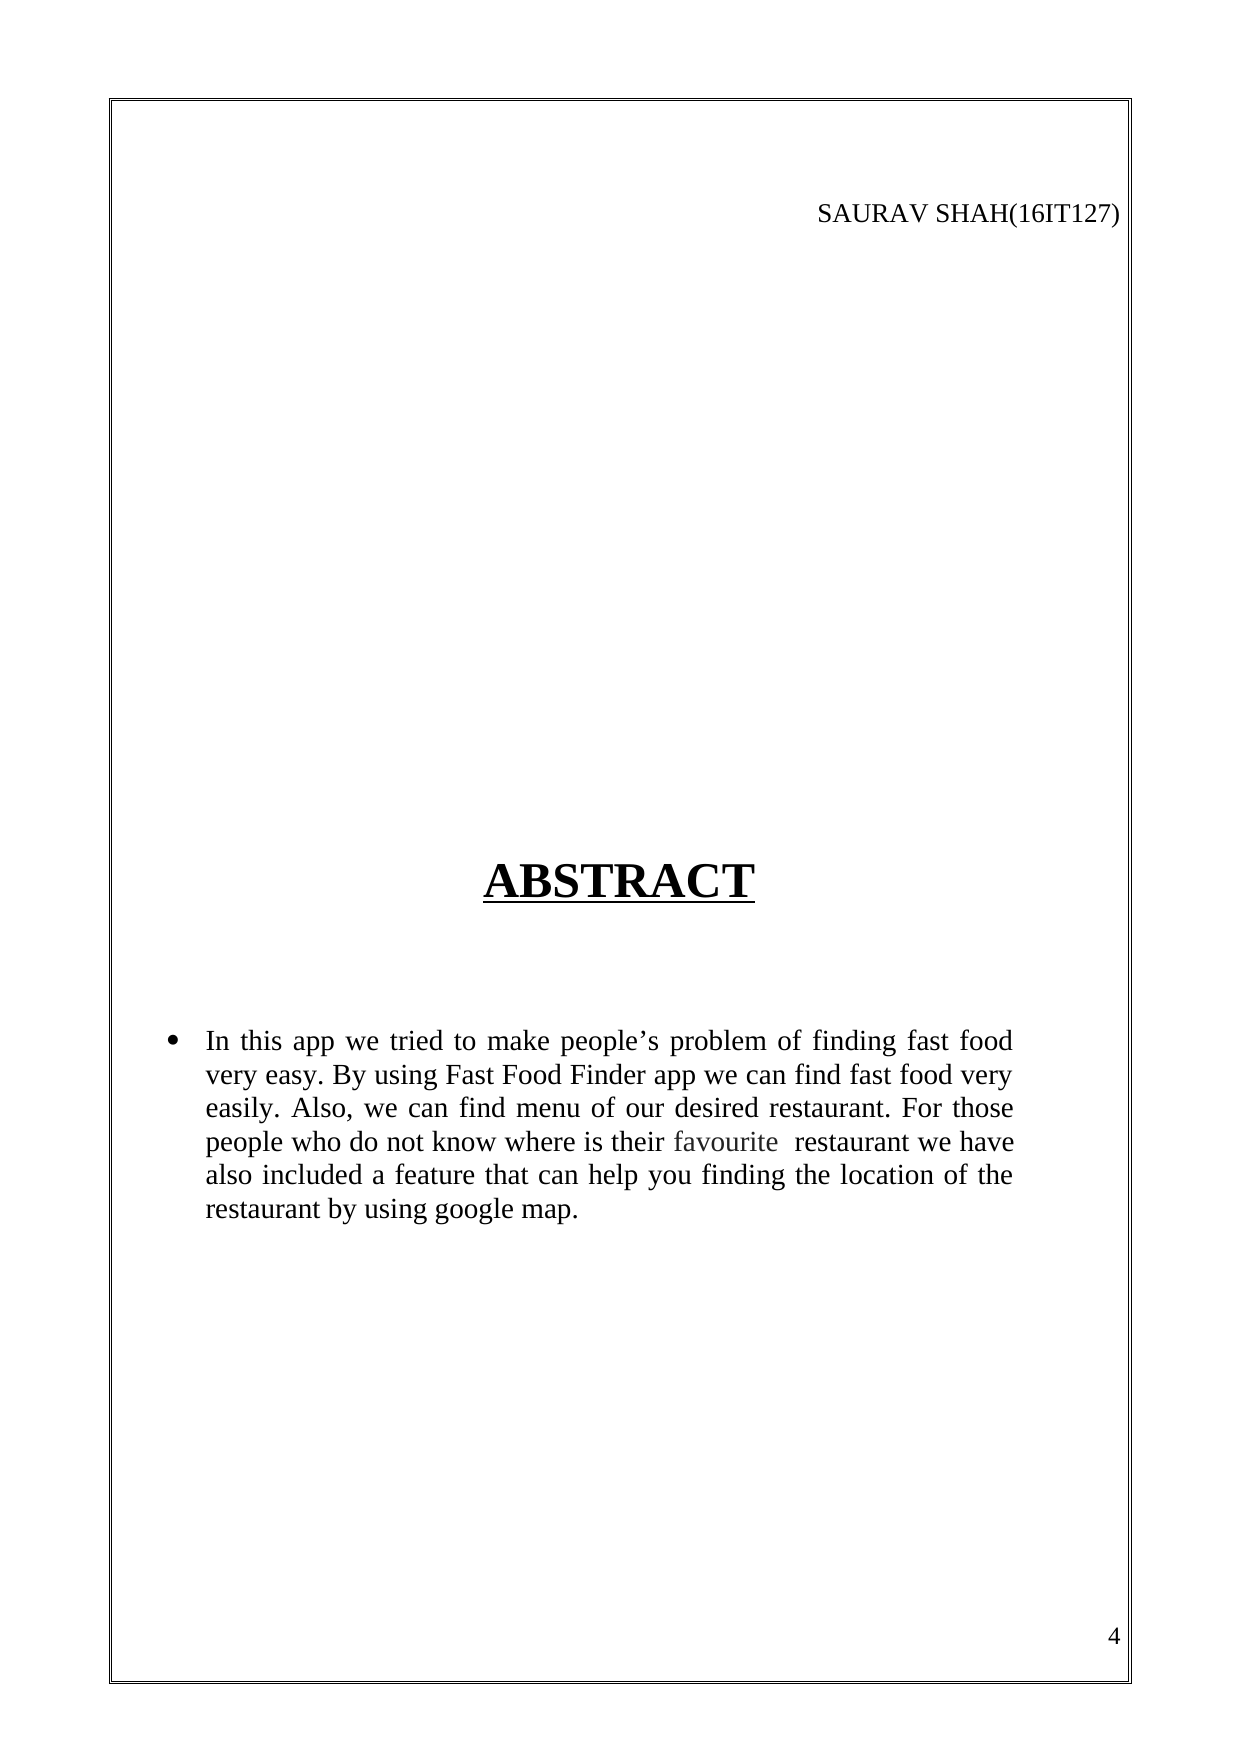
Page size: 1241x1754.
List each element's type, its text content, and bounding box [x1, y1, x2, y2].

list In this app we tried to make people’s problem of finding fast food very easy. By using Fast Food Finder app we can find fast food very easily. Also, we can find menu of our desired restaurant. For those people who do not know where is their favourite restaurant we have also included a feature that can help you finding the location of the restaurant by using google map. [168, 1023, 1014, 1224]
text ABSTRACT [120, 851, 1118, 908]
text SAURAV SHAH(16IT127) [120, 197, 1120, 228]
